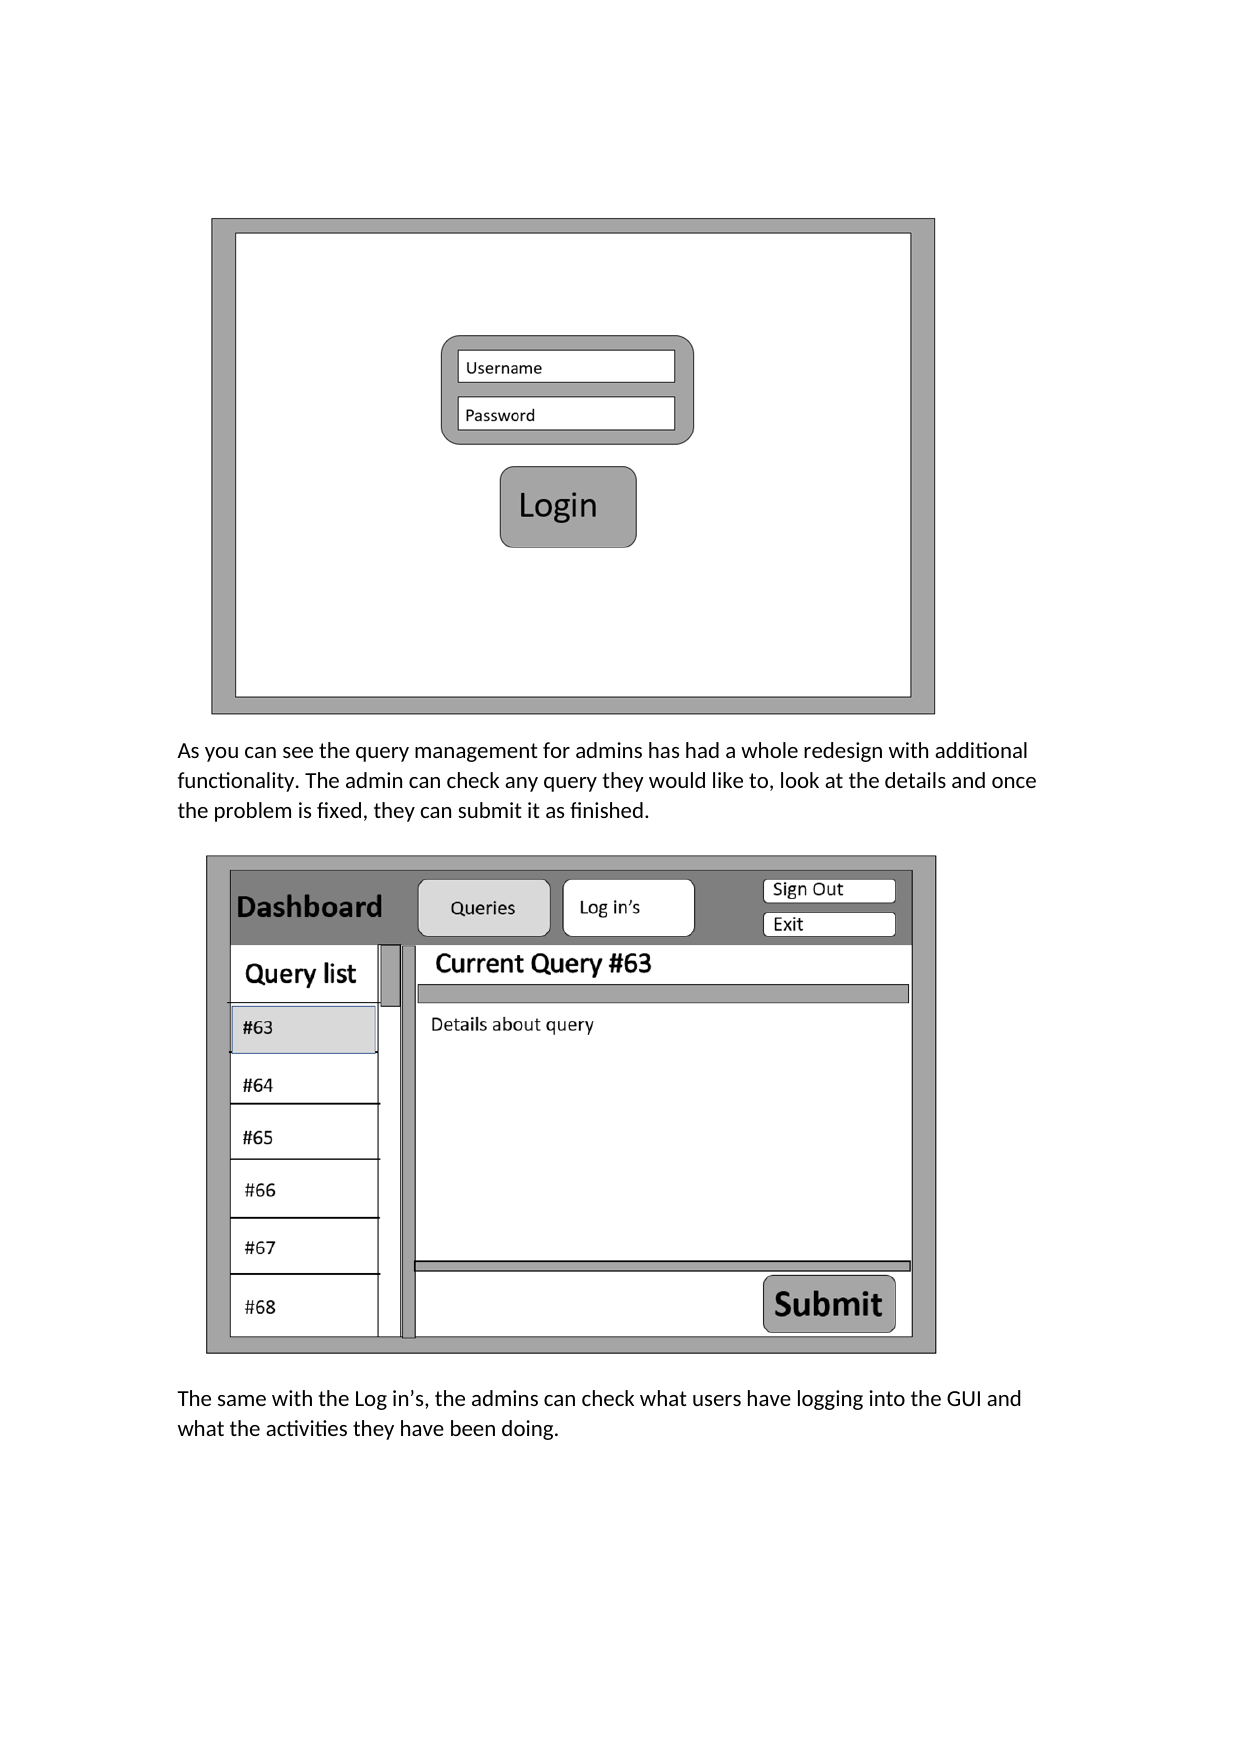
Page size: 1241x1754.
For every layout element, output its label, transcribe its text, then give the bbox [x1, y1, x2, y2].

text The same with the Log in’s, the admins can check what users have logging into the GUI and what the activities they have been doing. [177, 1384, 1063, 1442]
text As you can see the query management for admins has had a whole redesign with additional functionality. The admin can check any query they would like to, look at the details and once the problem is fixed, they can submit it as finished. [177, 736, 1063, 824]
